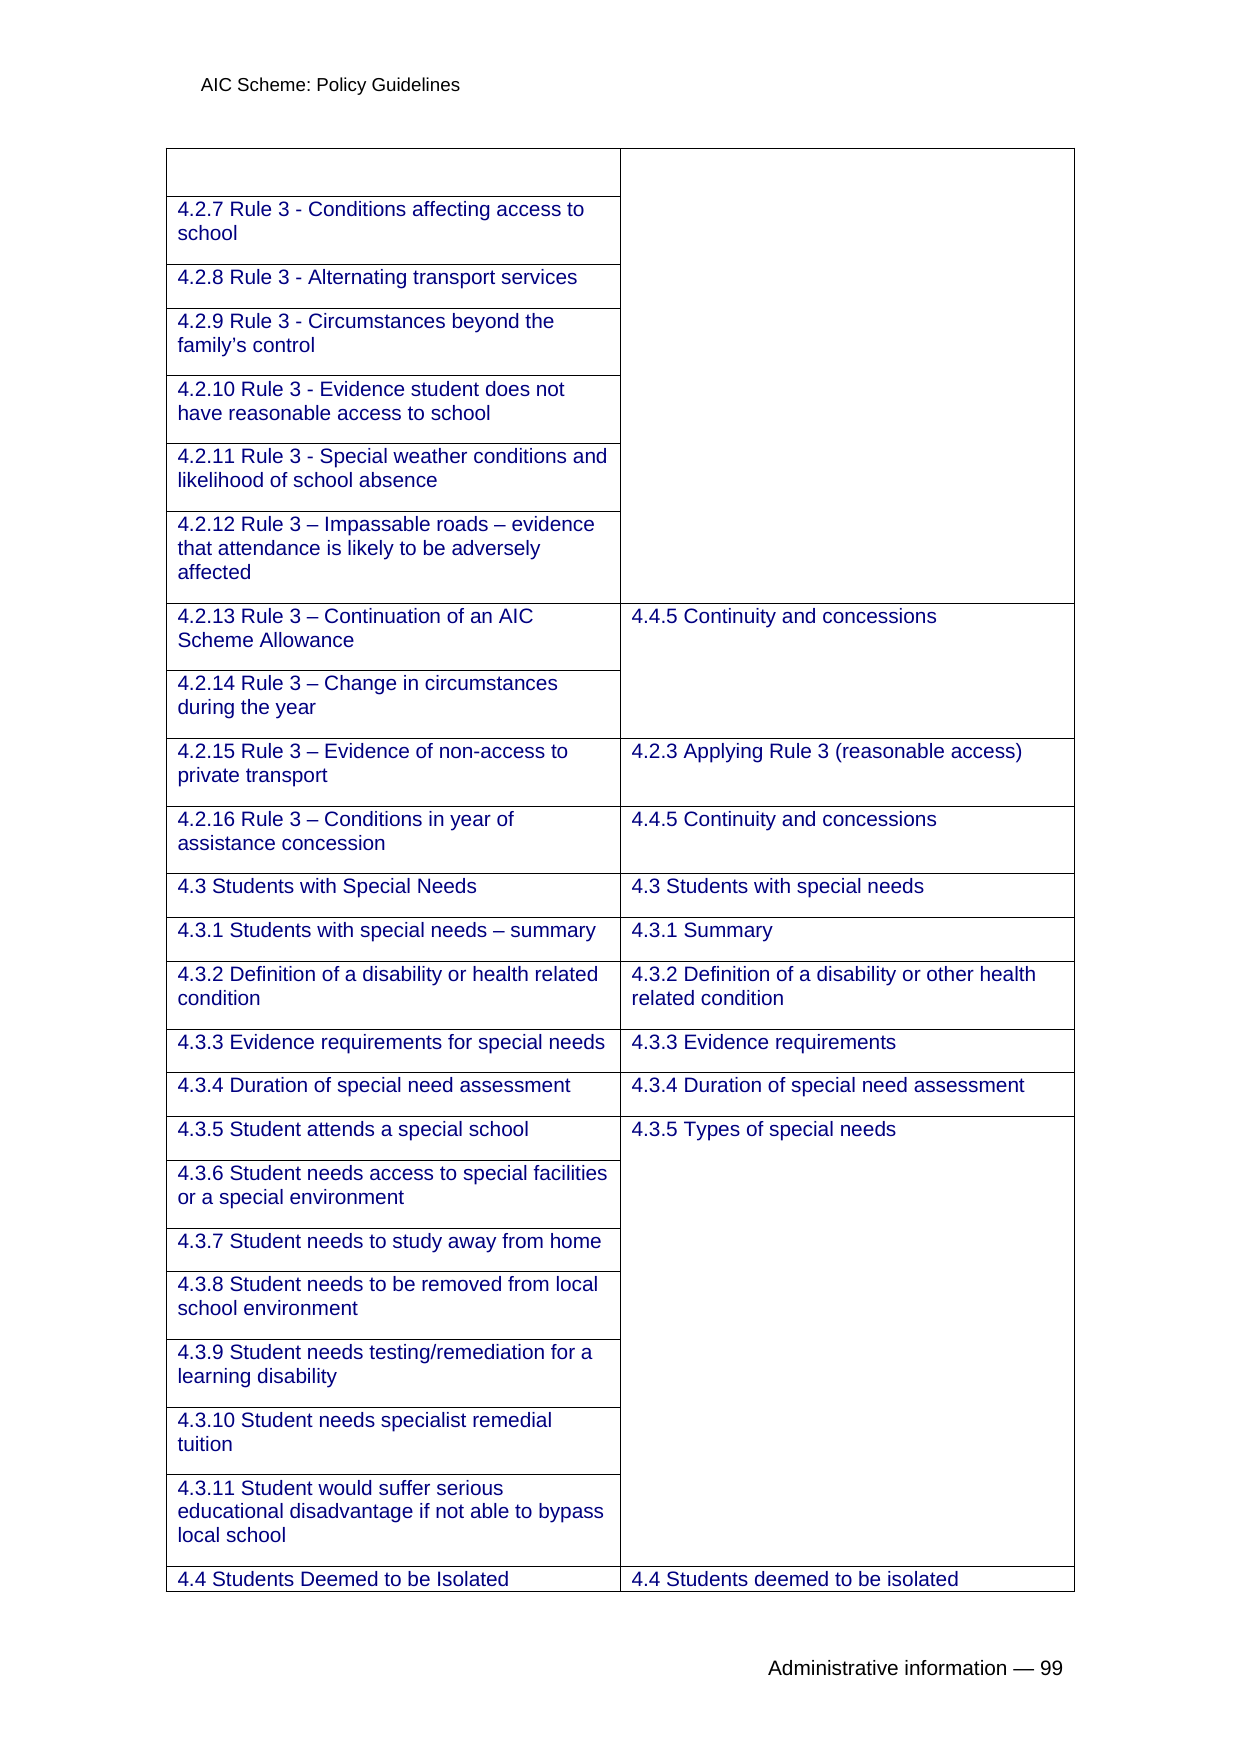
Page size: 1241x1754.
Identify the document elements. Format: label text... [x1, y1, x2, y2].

table_cell 4.2.12 Rule 3 – Impassable roads – evidence that attendance is likely to be adversely affected [167, 512, 620, 602]
table_cell 4.2.11 Rule 3 - Special weather conditions and likelihood of school absence [167, 444, 620, 511]
table_cell 4.3.8 Student needs to be removed from local school environment [167, 1272, 620, 1339]
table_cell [167, 1567, 620, 1591]
table_cell 4.4.5 Continuity and concessions [621, 604, 1074, 738]
table_cell 4.2.14 Rule 3 – Change in circumstances during the year [167, 671, 620, 738]
table_cell 4.3.1 Summary [621, 918, 1074, 961]
table_cell 4.3 Students with Special Needs [167, 874, 620, 917]
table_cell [167, 149, 620, 196]
table_cell 4.3.7 Student needs to study away from home [167, 1229, 620, 1271]
table_cell 4.3.4 Duration of special need assessment [167, 1073, 620, 1116]
table_cell 4.3.9 Student needs testing/remediation for a learning disability [167, 1340, 620, 1407]
table_cell 4.3.11 Student would suffer serious educational disadvantage if not able to bypass local school [167, 1475, 620, 1566]
table_cell 4.3.10 Student needs specialist remedial tuition [167, 1408, 620, 1474]
table_cell 4.4.5 Continuity and concessions [621, 807, 1074, 873]
table_cell 4.3.2 Definition of a disability or health related condition [167, 962, 620, 1028]
table_cell 4.3.5 Student attends a special school [167, 1117, 620, 1160]
table_cell 4.3.3 Evidence requirements for special needs [167, 1030, 620, 1072]
table_cell 4.2.16 Rule 3 – Conditions in year of assistance concession [167, 807, 620, 873]
table_cell 4.3 Students with special needs [621, 874, 1074, 917]
table_cell 4.3.5 Types of special needs [621, 1117, 1074, 1566]
table_cell 4.2.7 Rule 3 - Conditions affecting access to school [167, 197, 620, 264]
table_cell 4.3.1 Students with special needs – summary [167, 918, 620, 961]
table_cell 4.2.13 Rule 3 – Continuation of an AIC Scheme Allowance [167, 604, 620, 670]
table_cell 4.3.6 Student needs access to special facilities or a special environment [167, 1161, 620, 1227]
table_cell 4.2.10 Rule 3 - Evidence student does not have reasonable access to school [167, 376, 620, 443]
table_cell 4.2.3 Applying Rule 3 (reasonable access) [621, 739, 1074, 806]
table_cell 4.2.9 Rule 3 - Circumstances beyond the family’s control [167, 309, 620, 375]
table_cell 4.3.2 Definition of a disability or other health related condition [621, 962, 1074, 1028]
table_cell 4.2.8 Rule 3 - Alternating transport services [167, 265, 620, 308]
table_cell 4.2.15 Rule 3 – Evidence of non-access to private transport [167, 739, 620, 806]
table_cell 4.3.4 Duration of special need assessment [621, 1073, 1074, 1116]
table_cell 4.3.3 Evidence requirements [621, 1030, 1074, 1072]
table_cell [621, 1567, 1074, 1591]
